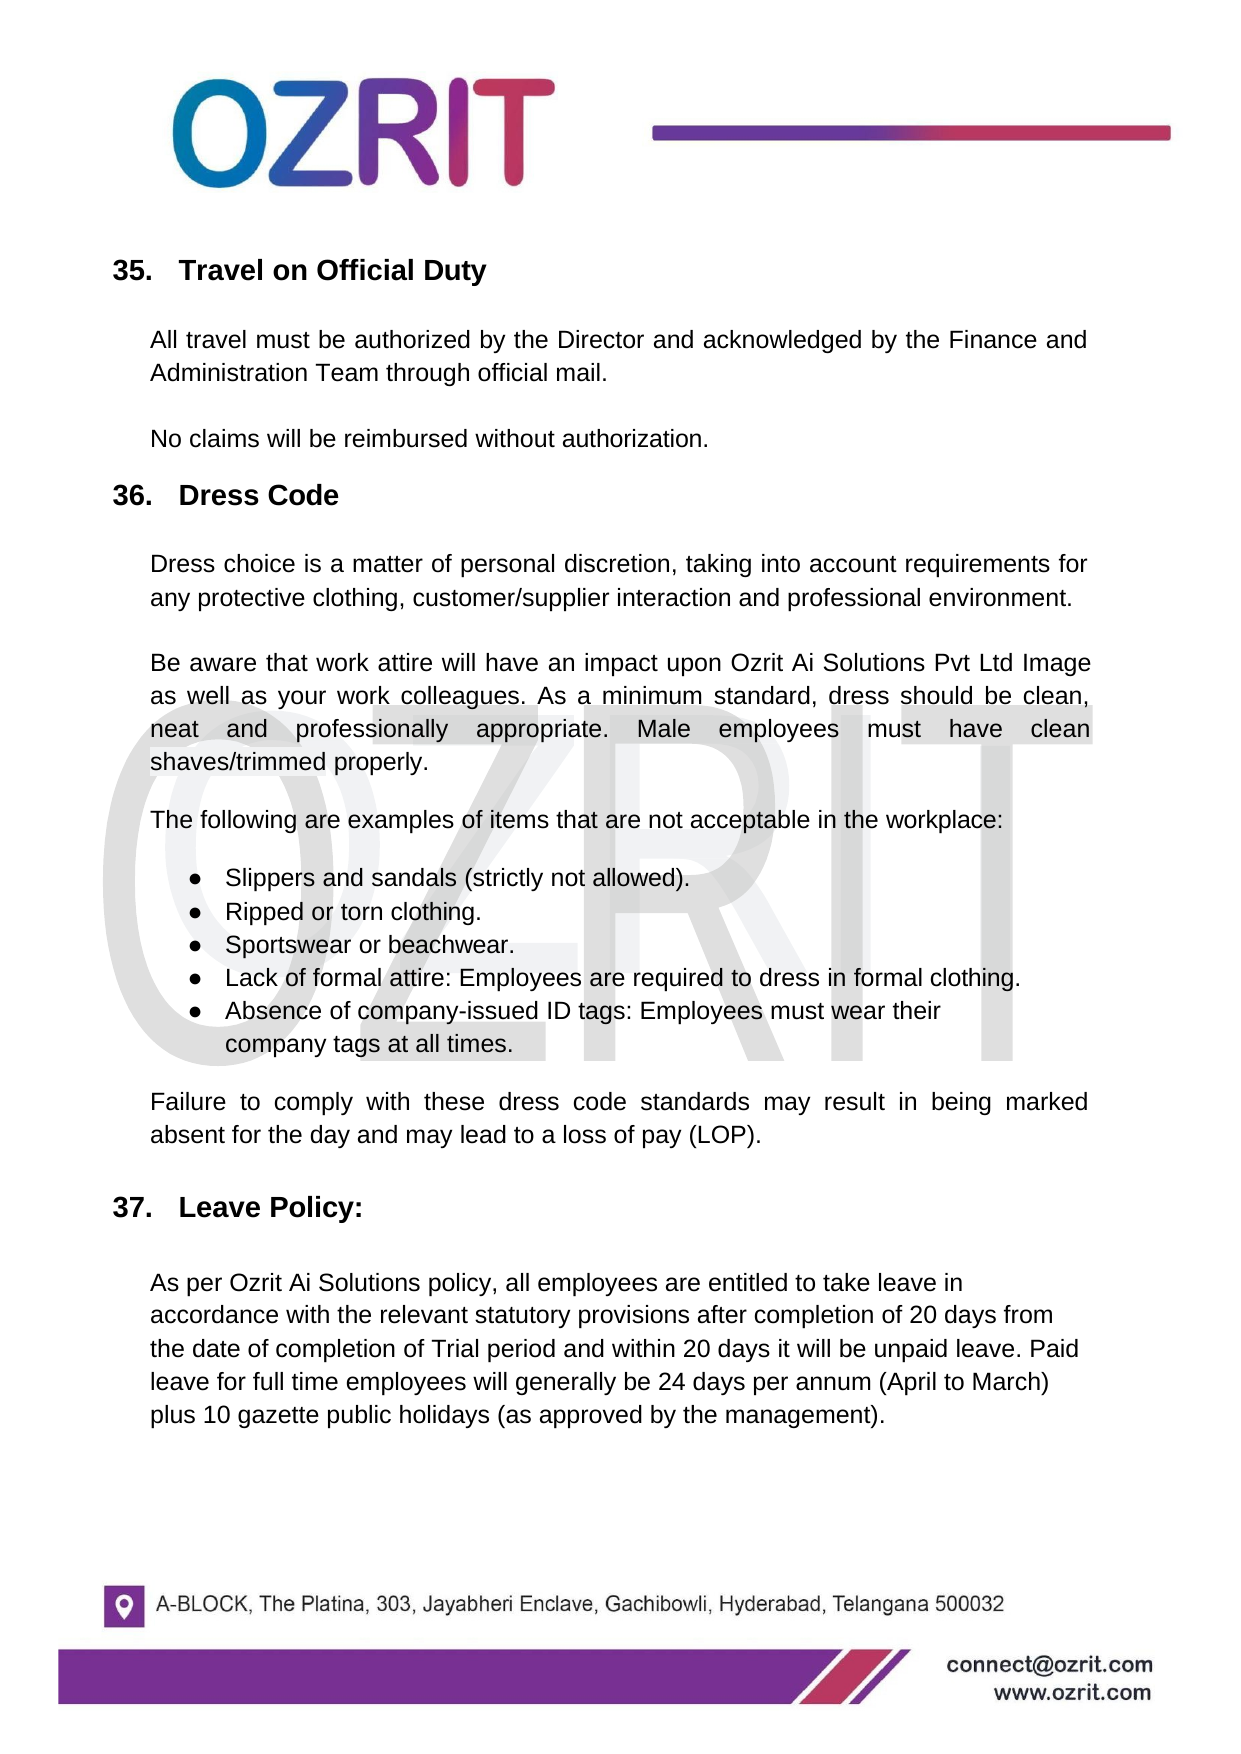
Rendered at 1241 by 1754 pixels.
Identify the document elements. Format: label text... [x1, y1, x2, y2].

subtitle Travel on Official Duty [112, 253, 1093, 287]
list Slippers and sandals (strictly not allowed). [187, 863, 1093, 892]
picture [162, 71, 1183, 193]
text Dress choice is a matter of personal discretion, taking into account requirements for any protective clothing, customer/supplier interaction and professional environment. [150, 549, 1090, 611]
subtitle Dress Code [112, 478, 1093, 512]
subtitle Leave Policy: [112, 1190, 1093, 1224]
text No claims will be reimbursed without authorization. [150, 424, 1093, 452]
list Absence of company-issued ID tags: Employees must wear their company tags at all times. [187, 996, 1049, 1057]
text The following are examples of items that are not acceptable in the workplace: [150, 805, 1093, 834]
list Ripped or torn clothing. [187, 897, 1093, 925]
list Lack of formal attire: Employees are required to dress in formal clothing. [187, 963, 1093, 991]
picture [58, 1580, 1156, 1711]
text As per Ozrit Ai Solutions policy, all employees are entitled to take leave in accordance with the relevant statutory provisions after completion of 20 days from the date of completion of Trial period and within 20 days it will be unpaid leave. Paid leave for full time employees will generally be 24 days per annum (April to March) plus 10 gazette public holidays (as approved by the management). [150, 1267, 1081, 1428]
text Failure to comply with these dress code standards may result in being marked absent for the day and may lead to a loss of pay (LOP). [150, 1087, 1089, 1148]
text Be aware that work attire will have an impact upon Ozrit Ai Solutions Pvt Ltd Image as well as your work colleagues. As a minimum standard, dress should be clean, neat and professionally appropriate. Male employees must have clean shaves/trimmed properly. [150, 648, 1091, 776]
list Sportswear or beachwear. [187, 929, 1093, 958]
text All travel must be authorized by the Director and acknowledged by the Finance and Administration Team through official mail. [150, 325, 1089, 386]
